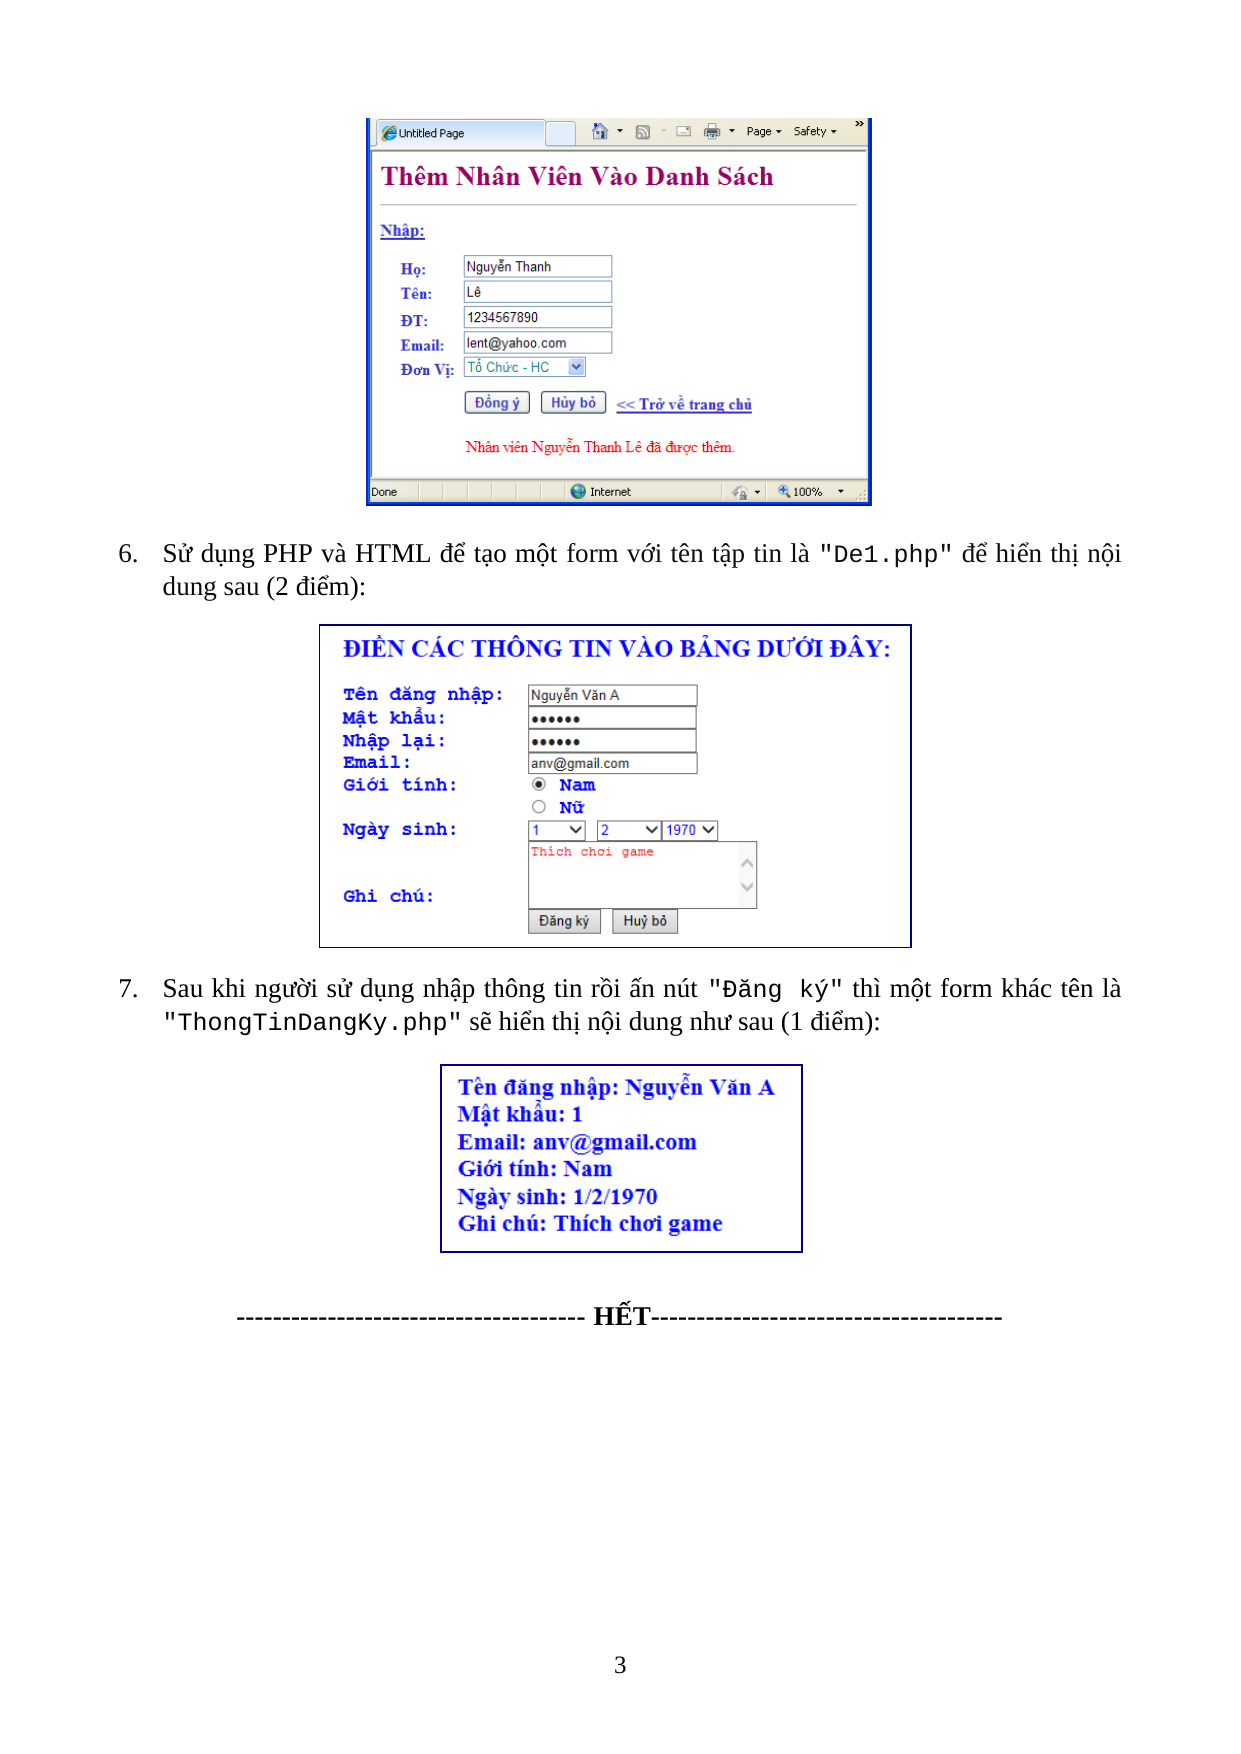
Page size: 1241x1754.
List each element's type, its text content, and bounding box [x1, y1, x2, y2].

picture [363, 118, 877, 506]
picture [455, 1072, 786, 1245]
text HẾT [118, 1300, 1122, 1331]
list Sử dụng PHP và HTML để tạo một form với tên tập tin là "De1.php" để hiển thị nội dung sau (2 điểm): [118, 537, 1122, 601]
picture [336, 632, 897, 941]
list Sau khi người sử dụng nhập thông tin rồi ấn nút "Đăng ký" thì một form khác tên là "ThongTinDangKy.php" sẽ hiển thị nội dung như sau (1 điểm): [118, 972, 1122, 1038]
